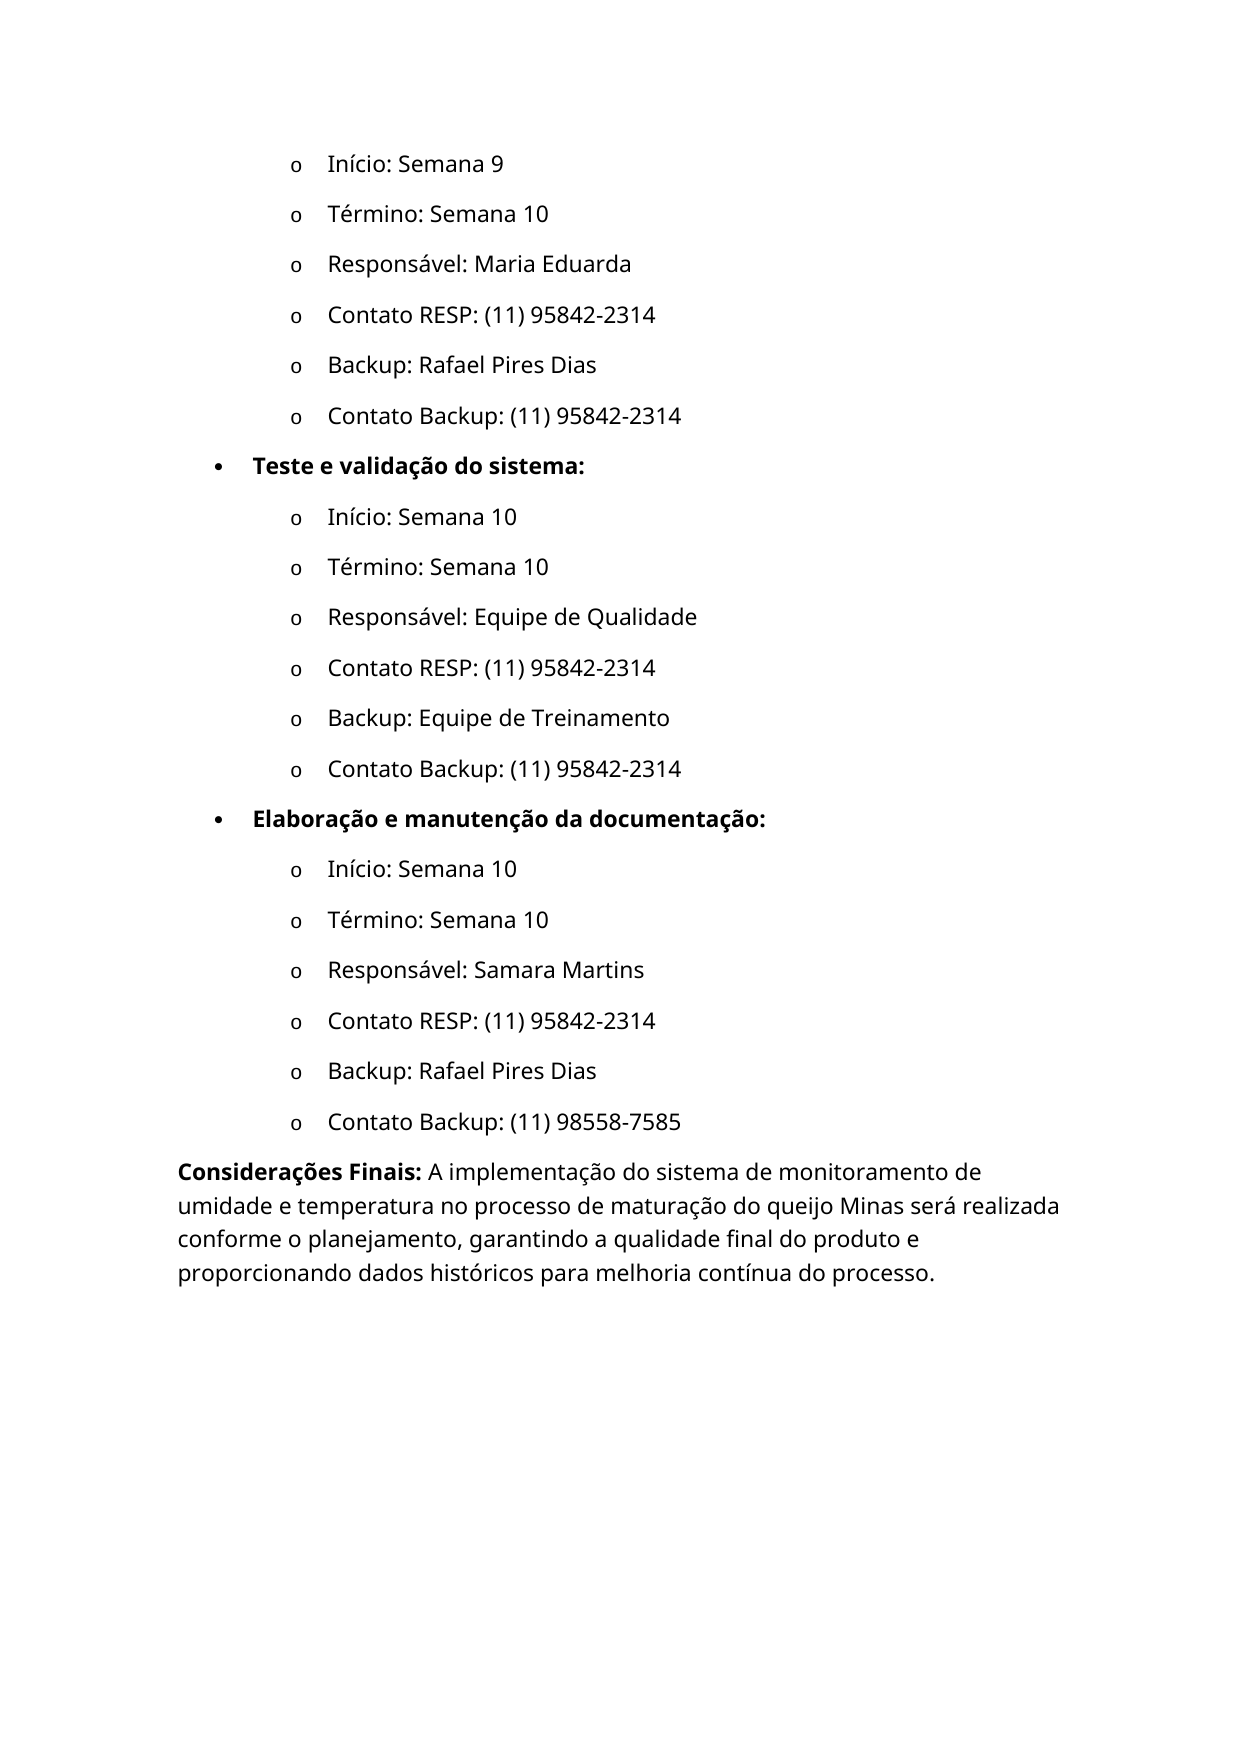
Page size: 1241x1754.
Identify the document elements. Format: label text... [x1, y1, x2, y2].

list Backup: Rafael Pires Dias [290, 349, 1063, 381]
list Término: Semana 10 [290, 904, 1063, 935]
list Contato Backup: (11) 95842-2314 [290, 753, 1063, 784]
list Responsável: Maria Eduarda [290, 248, 1063, 280]
list Início: Semana 10 [290, 853, 1063, 885]
list Contato RESP: (11) 95842-2314 [290, 652, 1063, 683]
list Backup: Rafael Pires Dias [290, 1055, 1063, 1086]
list Responsável: Equipe de Qualidade [290, 601, 1063, 633]
list Término: Semana 10 [290, 198, 1063, 229]
list Início: Semana 9 [290, 148, 1063, 179]
list Responsável: Samara Martins [290, 954, 1063, 986]
list Início: Semana 10 [290, 501, 1063, 532]
list Contato Backup: (11) 95842-2314 [290, 400, 1063, 431]
list Contato Backup: (11) 98558-7585 [290, 1106, 1063, 1137]
list Elaboração e manutenção da documentação: [215, 803, 1063, 834]
list Contato RESP: (11) 95842-2314 [290, 1005, 1063, 1036]
text Considerações Finais: A implementação do sistema de monitoramento de umidade e temperatura no processo de maturação do queijo Minas será realizada conforme o planejamento, garantindo a qualidade final do produto e proporcionando dados históricos para melhoria contínua do processo. [177, 1156, 1063, 1288]
list Término: Semana 10 [290, 551, 1063, 582]
list Contato RESP: (11) 95842-2314 [290, 299, 1063, 330]
list Backup: Equipe de Treinamento [290, 702, 1063, 733]
list Teste e validação do sistema: [215, 450, 1063, 481]
